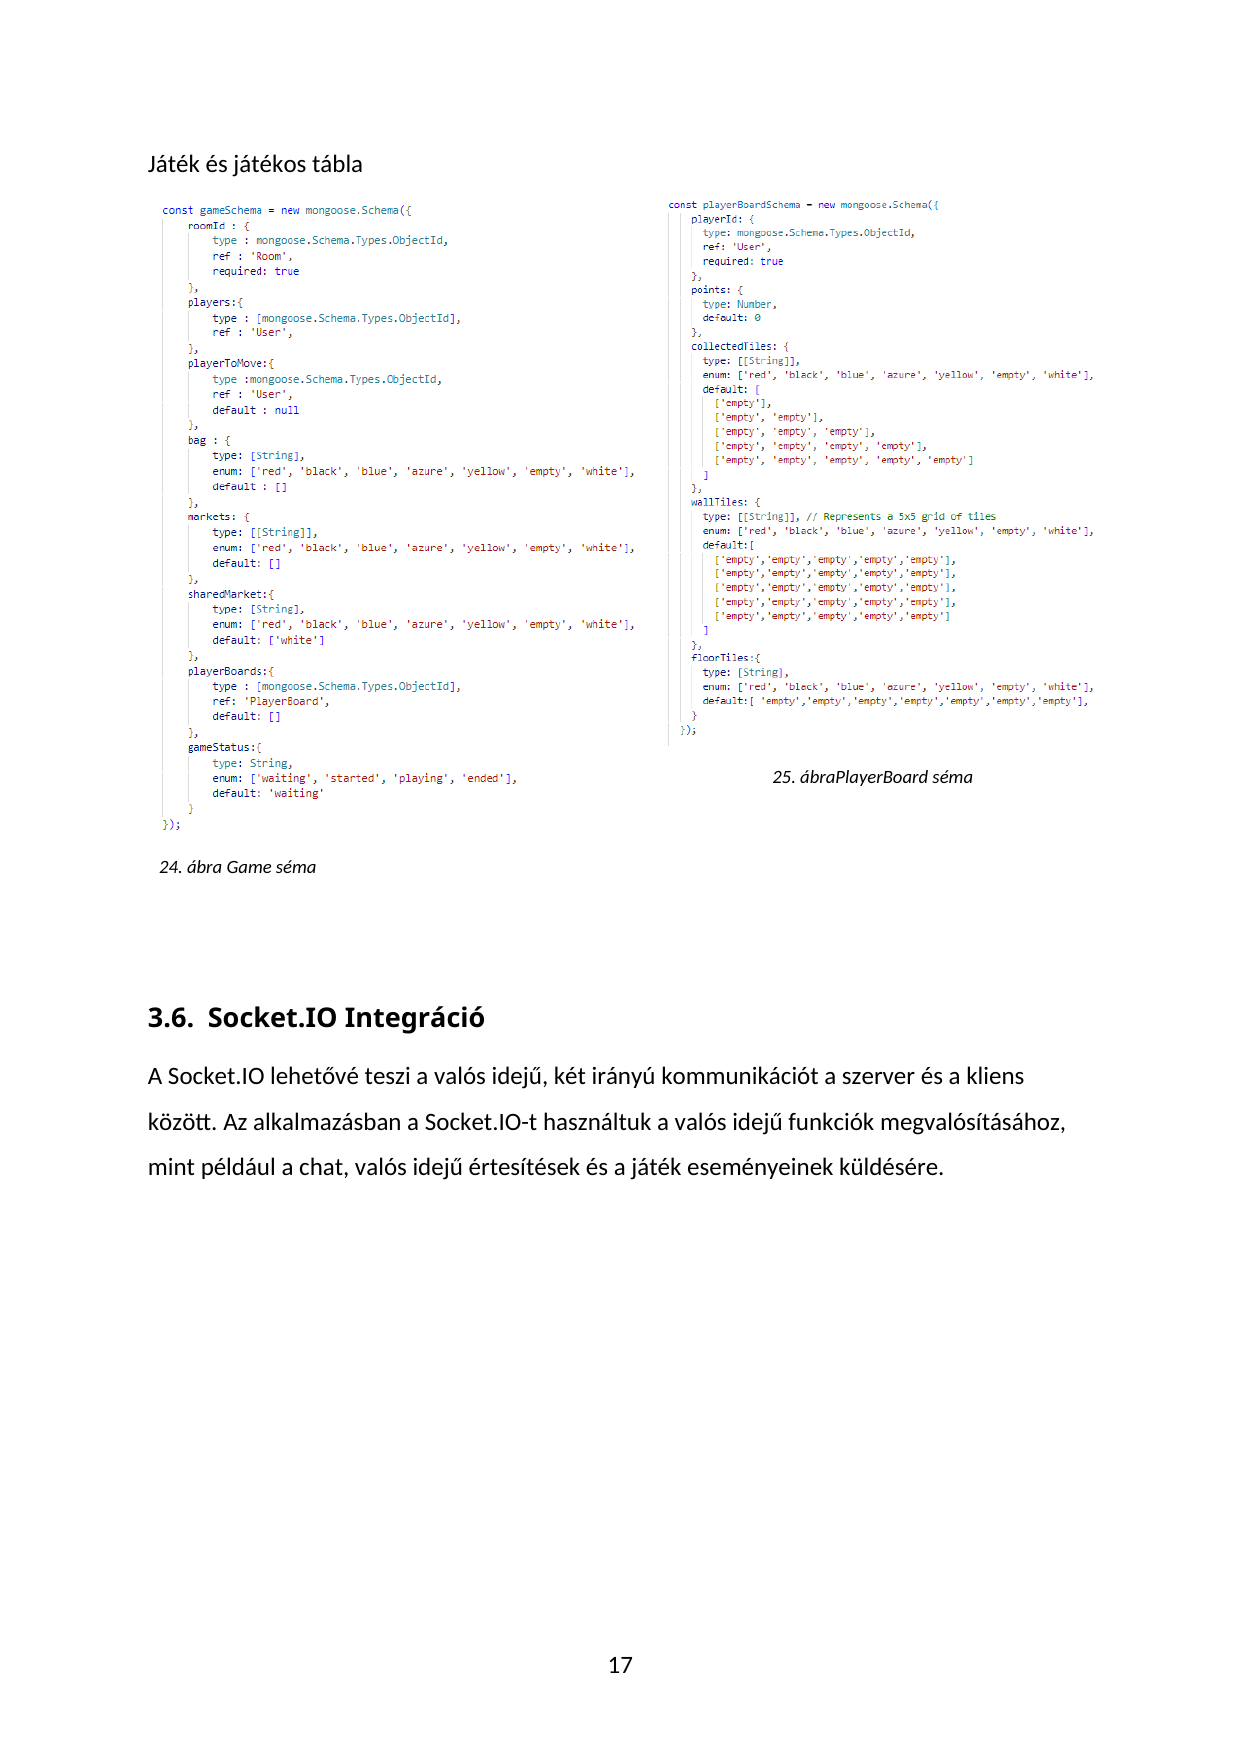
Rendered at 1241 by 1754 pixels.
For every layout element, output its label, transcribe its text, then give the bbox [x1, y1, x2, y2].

picture [665, 197, 1093, 746]
subtitle Socket.IO Integráció [148, 998, 1092, 1035]
table_header 24. ábra Game séma [148, 197, 654, 899]
text A Socket.IO lehetővé teszi a valós idejű, két irányú kommunikációt a szerver és a kliens között. Az alkalmazásban a Socket.IO-t használtuk a valós idejű funkciók megvalósításához, mint például a chat, valós idejű értesítések és a játék eseményeinek küldésére. [148, 1060, 1092, 1182]
table_header 25. ábraPlayerBoard séma [655, 197, 1092, 899]
text Játék és játékos tábla [148, 148, 1092, 178]
picture [158, 197, 655, 837]
